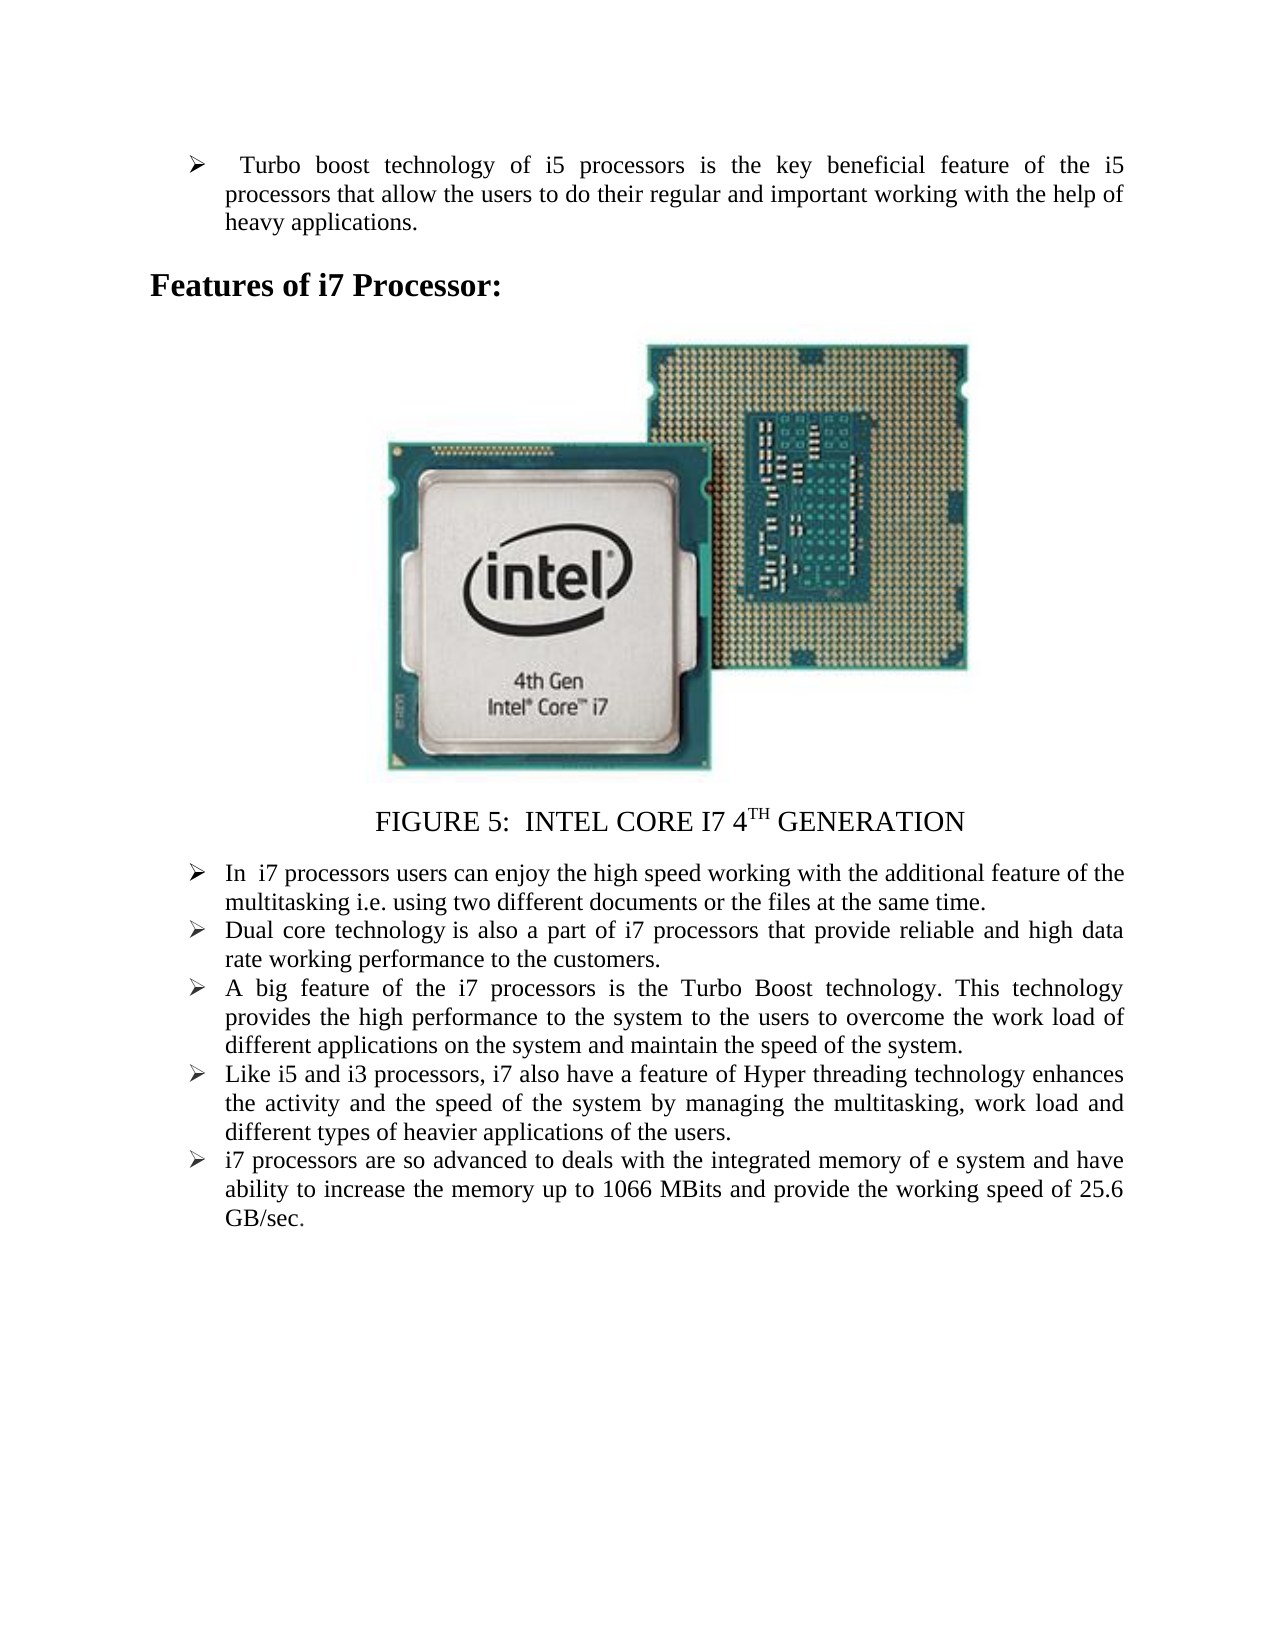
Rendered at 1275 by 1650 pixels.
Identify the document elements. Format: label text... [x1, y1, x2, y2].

list In i7 processors users can enjoy the high speed working with the additional feature of the multitasking i.e. using two different documents or the files at the same time. [187, 858, 1125, 916]
list Turbo boost technology of i5 processors is the key beneficial feature of the i5 processors that allow the users to do their regular and important working with the help of heavy applications. [187, 150, 1125, 236]
text Features of i7 Processor: [150, 265, 1125, 304]
picture [366, 324, 996, 783]
list A big feature of the i7 processors is the Turbo Boost technology. This technology provides the high performance to the system to the users to overcome the work load of different applications on the system and maintain the speed of the system. [187, 973, 1125, 1059]
text FIGURE 5: INTEL CORE I7 4TH GENERATION [150, 804, 1125, 837]
list Dual core technology is also a part of i7 processors that provide reliable and high data rate working performance to the customers. [187, 916, 1125, 973]
list Like i5 and i3 processors, i7 also have a feature of Hyper threading technology enhances the activity and the speed of the system by managing the multitasking, work load and different types of heavier applications of the users. [187, 1059, 1125, 1146]
list i7 processors are so advanced to deals with the integrated memory of e system and have ability to increase the memory up to 1066 MBits and provide the working speed of 25.6 GB/sec. [187, 1146, 1125, 1232]
